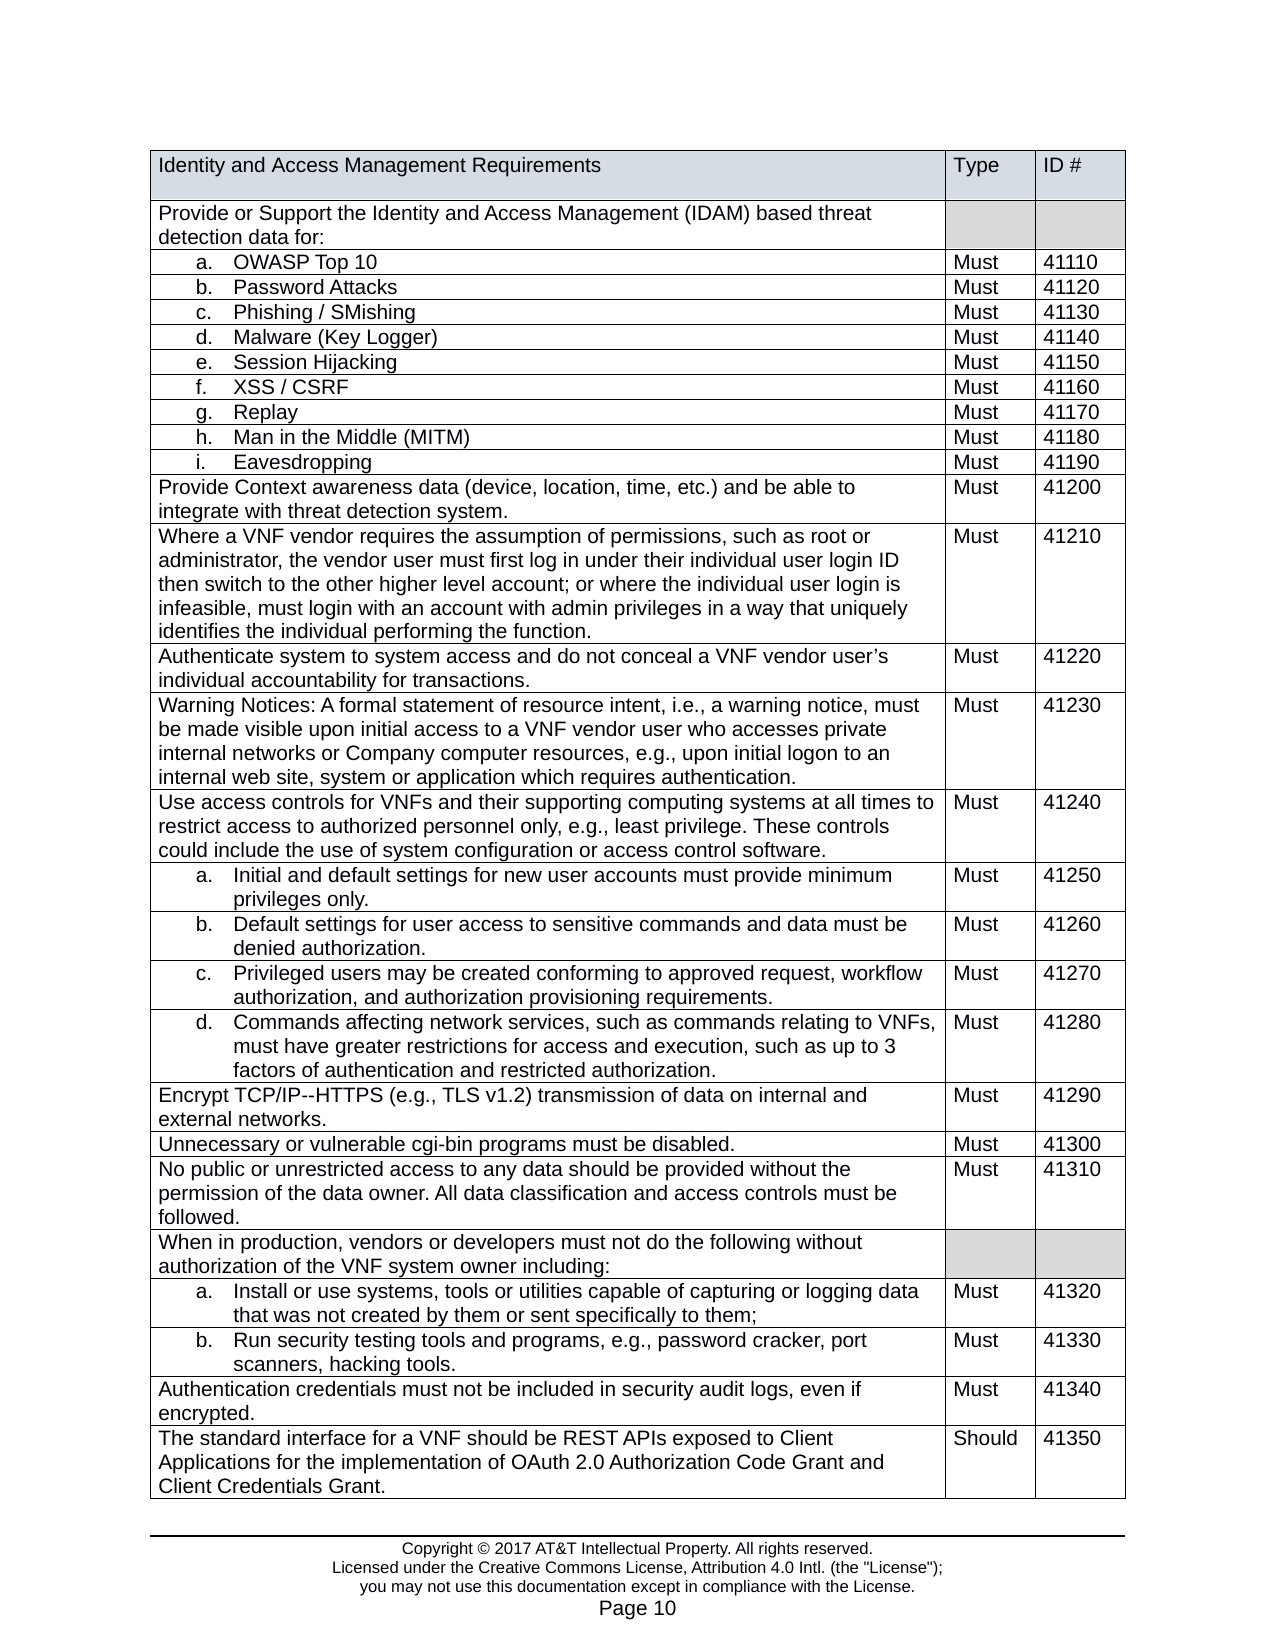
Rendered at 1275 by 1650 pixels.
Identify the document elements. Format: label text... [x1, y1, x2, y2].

table_cell Authentication credentials must not be included in security audit logs, even if encrypted. [151, 1377, 945, 1424]
table_cell Provide Context awareness data (device, location, time, etc.) and be able to integrate with threat detection system. [151, 475, 945, 522]
table_cell Use access controls for VNFs and their supporting computing systems at all times to restrict access to authorized personnel only, e.g., least privilege. These controls could include the use of system configuration or access control software. [151, 790, 945, 862]
table_cell Should [946, 1426, 1035, 1497]
table_cell Must [946, 1328, 1035, 1376]
table_cell 41130 [1036, 300, 1125, 323]
table_cell Must [946, 1157, 1035, 1229]
table_cell Must [946, 863, 1035, 911]
table_cell Eavesdropping [151, 450, 945, 473]
table_cell Encrypt TCP/IP--HTTPS (e.g., TLS v1.2) transmission of data on internal and external networks. [151, 1083, 945, 1131]
table_cell [1036, 201, 1125, 248]
table_cell 41160 [1036, 375, 1125, 398]
table_cell 41210 [1036, 524, 1125, 643]
table_cell 41340 [1036, 1377, 1125, 1424]
table_cell Phishing / SMishing [151, 300, 945, 323]
table_cell XSS / CSRF [151, 375, 945, 398]
table_cell 41220 [1036, 644, 1125, 692]
table_cell Install or use systems, tools or utilities capable of capturing or logging data that was not created by them or sent specifically to them; [151, 1279, 945, 1327]
table_cell Must [946, 1132, 1035, 1156]
table_cell Must [946, 300, 1035, 323]
table_cell Must [946, 350, 1035, 373]
table_cell Must [946, 524, 1035, 643]
table_cell 41280 [1036, 1010, 1125, 1082]
table_cell 41320 [1036, 1279, 1125, 1327]
table_cell 41140 [1036, 325, 1125, 348]
table_cell 41170 [1036, 400, 1125, 423]
table_cell 41180 [1036, 425, 1125, 448]
table_cell Man in the Middle (MITM) [151, 425, 945, 448]
table_cell Warning Notices: A formal statement of resource intent, i.e., a warning notice, must be made visible upon initial access to a VNF vendor user who accesses private internal networks or Company computer resources, e.g., upon initial logon to an internal web site, system or application which requires authentication. [151, 693, 945, 789]
table_header ID # [1036, 151, 1125, 199]
table_cell Must [946, 450, 1035, 473]
table_cell 41260 [1036, 912, 1125, 960]
table_cell Must [946, 1083, 1035, 1131]
table_cell 41150 [1036, 350, 1125, 373]
table_cell Must [946, 961, 1035, 1009]
table_cell [946, 201, 1035, 248]
table_cell 41250 [1036, 863, 1125, 911]
table_cell 41200 [1036, 475, 1125, 522]
table_cell Provide or Support the Identity and Access Management (IDAM) based threat detection data for: [151, 201, 945, 248]
table_cell Must [946, 400, 1035, 423]
table_cell Must [946, 1377, 1035, 1424]
table_cell Must [946, 275, 1035, 298]
table_cell Must [946, 325, 1035, 348]
table_cell 41310 [1036, 1157, 1125, 1229]
table_cell 41230 [1036, 693, 1125, 789]
table_cell 41290 [1036, 1083, 1125, 1131]
table_cell 41270 [1036, 961, 1125, 1009]
table_cell Must [946, 644, 1035, 692]
table_cell Must [946, 475, 1035, 522]
table_cell 41350 [1036, 1426, 1125, 1497]
table_cell Authenticate system to system access and do not conceal a VNF vendor user’s individual accountability for transactions. [151, 644, 945, 692]
table_header Type [946, 151, 1035, 199]
table_cell 41240 [1036, 790, 1125, 862]
table_cell Default settings for user access to sensitive commands and data must be denied authorization. [151, 912, 945, 960]
table_cell Unnecessary or vulnerable cgi-bin programs must be disabled. [151, 1132, 945, 1156]
table_cell Commands affecting network services, such as commands relating to VNFs, must have greater restrictions for access and execution, such as up to 3 factors of authentication and restricted authorization. [151, 1010, 945, 1082]
table_cell Where a VNF vendor requires the assumption of permissions, such as root or administrator, the vendor user must first log in under their individual user login ID then switch to the other higher level account; or where the individual user login is infeasible, must login with an account with admin privileges in a way that uniquely identifies the individual performing the function. [151, 524, 945, 643]
table_cell 41190 [1036, 450, 1125, 473]
table_cell [946, 1230, 1035, 1278]
table_cell 41330 [1036, 1328, 1125, 1376]
table_cell Must [946, 425, 1035, 448]
table_cell 41120 [1036, 275, 1125, 298]
table_cell Must [946, 790, 1035, 862]
table_cell Replay [151, 400, 945, 423]
table_cell Malware (Key Logger) [151, 325, 945, 348]
table_cell Password Attacks [151, 275, 945, 298]
table_cell 41110 [1036, 250, 1125, 273]
table_cell Must [946, 912, 1035, 960]
table_cell Must [946, 1279, 1035, 1327]
table_cell 41300 [1036, 1132, 1125, 1156]
table_cell Must [946, 1010, 1035, 1082]
table_cell Initial and default settings for new user accounts must provide minimum privileges only. [151, 863, 945, 911]
table_cell The standard interface for a VNF should be REST APIs exposed to Client Applications for the implementation of OAuth 2.0 Authorization Code Grant and Client Credentials Grant. [151, 1426, 945, 1497]
table_cell When in production, vendors or developers must not do the following without authorization of the VNF system owner including: [151, 1230, 945, 1278]
table_cell Run security testing tools and programs, e.g., password cracker, port scanners, hacking tools. [151, 1328, 945, 1376]
table_cell Session Hijacking [151, 350, 945, 373]
table_cell [1036, 1230, 1125, 1278]
table_cell No public or unrestricted access to any data should be provided without the permission of the data owner. All data classification and access controls must be followed. [151, 1157, 945, 1229]
table_header Identity and Access Management Requirements [151, 151, 945, 199]
table_cell Must [946, 375, 1035, 398]
table_cell Must [946, 250, 1035, 273]
table_cell Must [946, 693, 1035, 789]
table_cell Privileged users may be created conforming to approved request, workflow authorization, and authorization provisioning requirements. [151, 961, 945, 1009]
table_cell OWASP Top 10 [151, 250, 945, 273]
